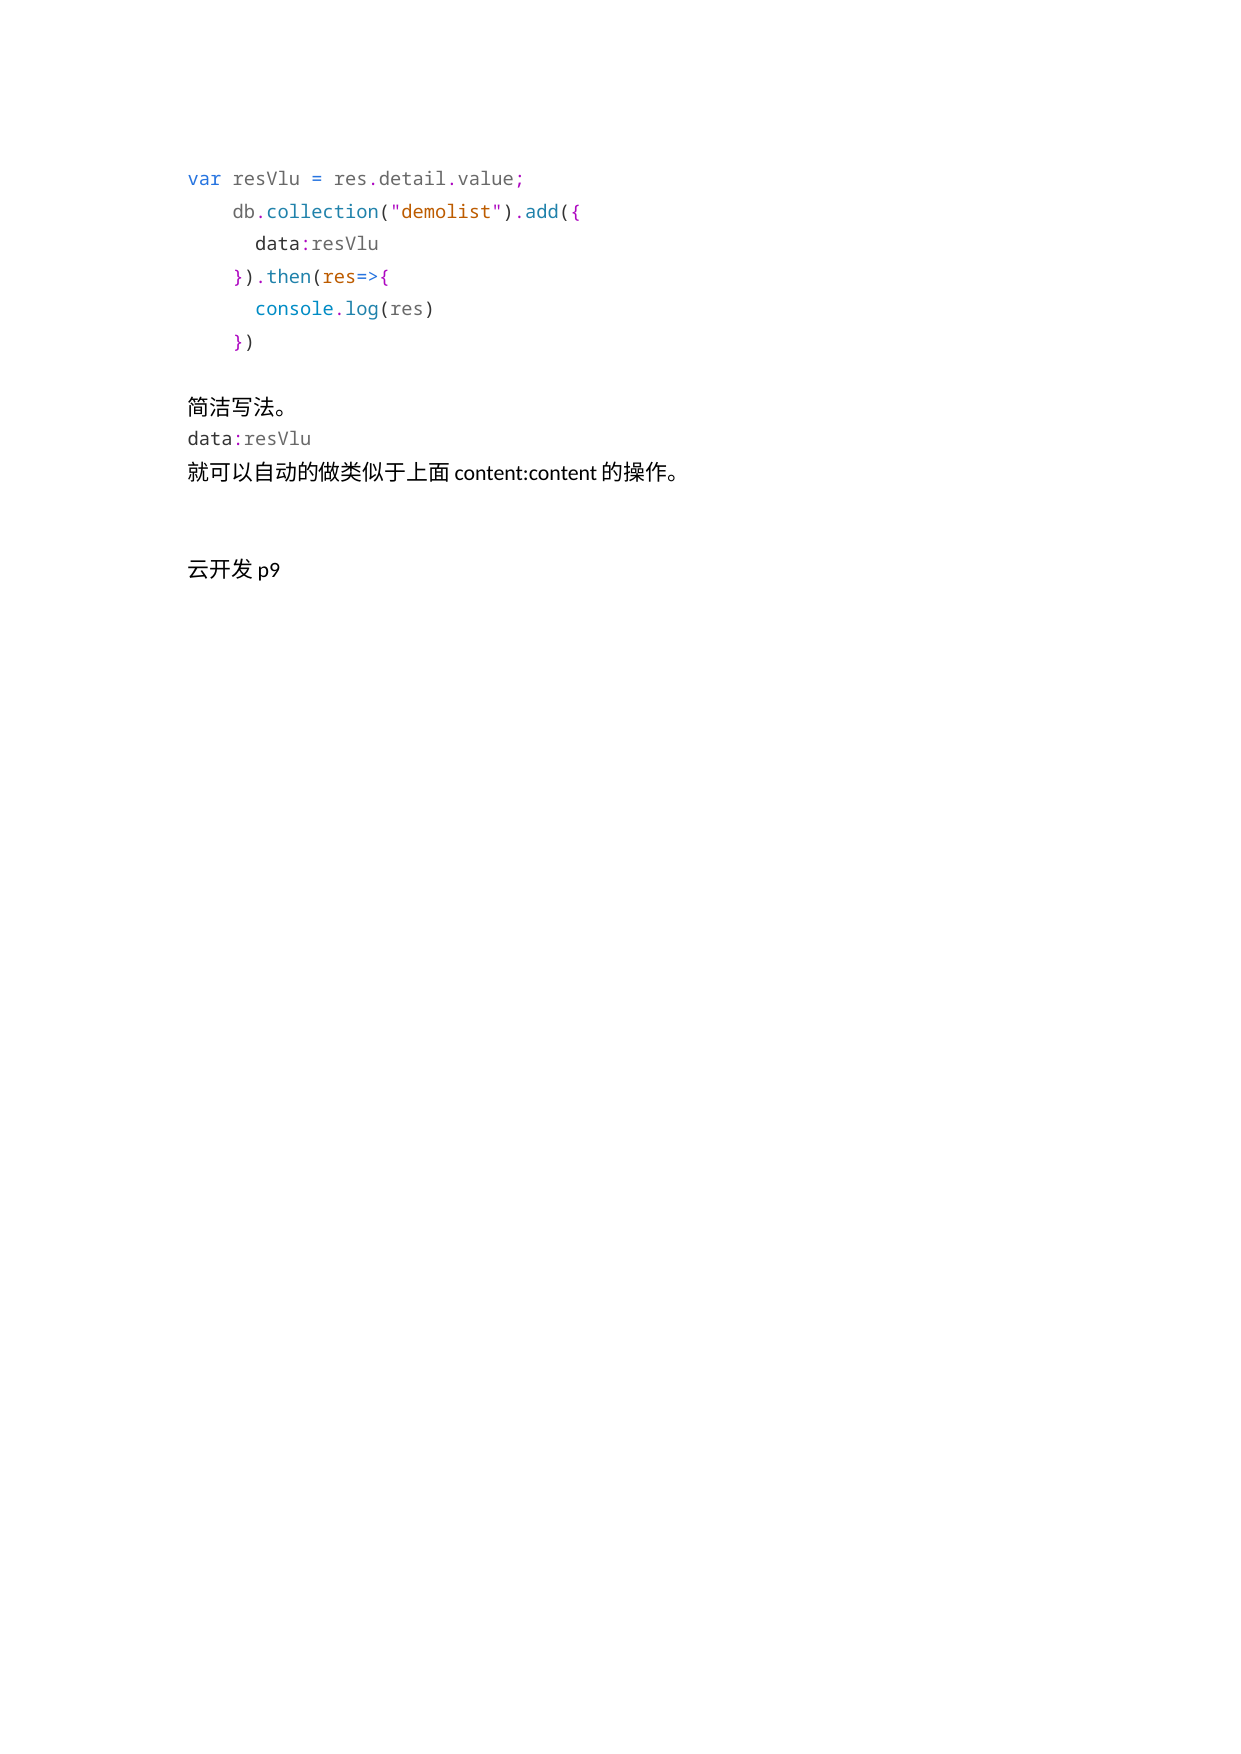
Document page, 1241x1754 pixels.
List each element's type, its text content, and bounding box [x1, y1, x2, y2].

text 简洁写法。 [187, 389, 1053, 422]
text var resVlu = res.detail.value; [187, 162, 1053, 194]
text data:resVlu [187, 227, 1053, 259]
text 就可以自动的做类似于上面content:content的操作。 [187, 454, 1053, 487]
text db.collection("demolist").add({ [187, 194, 1053, 227]
text 云开发p9 [187, 552, 1053, 584]
text }) [187, 324, 1053, 357]
text }).then(res=>{ [187, 259, 1053, 292]
text console.log(res) [187, 292, 1053, 324]
text data:resVlu [187, 422, 1053, 454]
